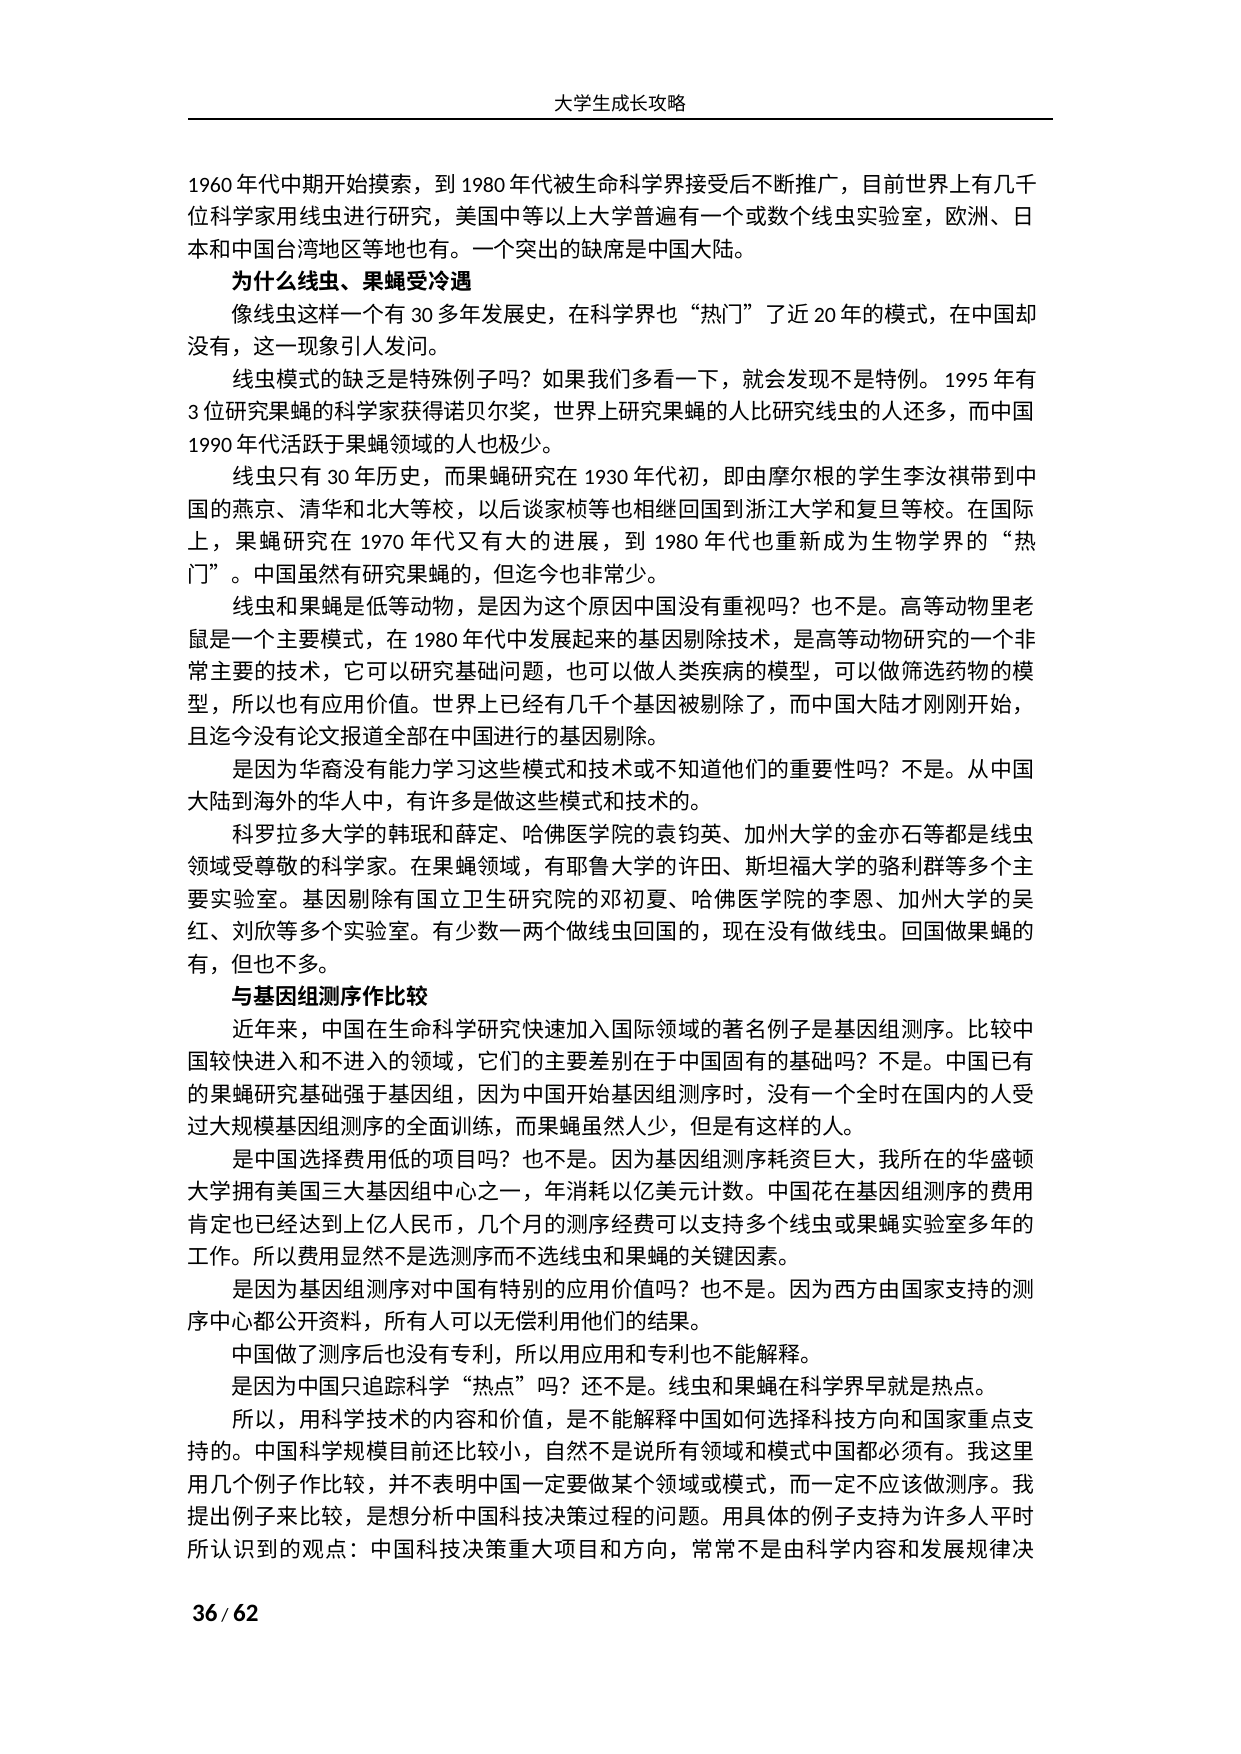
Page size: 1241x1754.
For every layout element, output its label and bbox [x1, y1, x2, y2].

table_header [180, 159, 1045, 1572]
